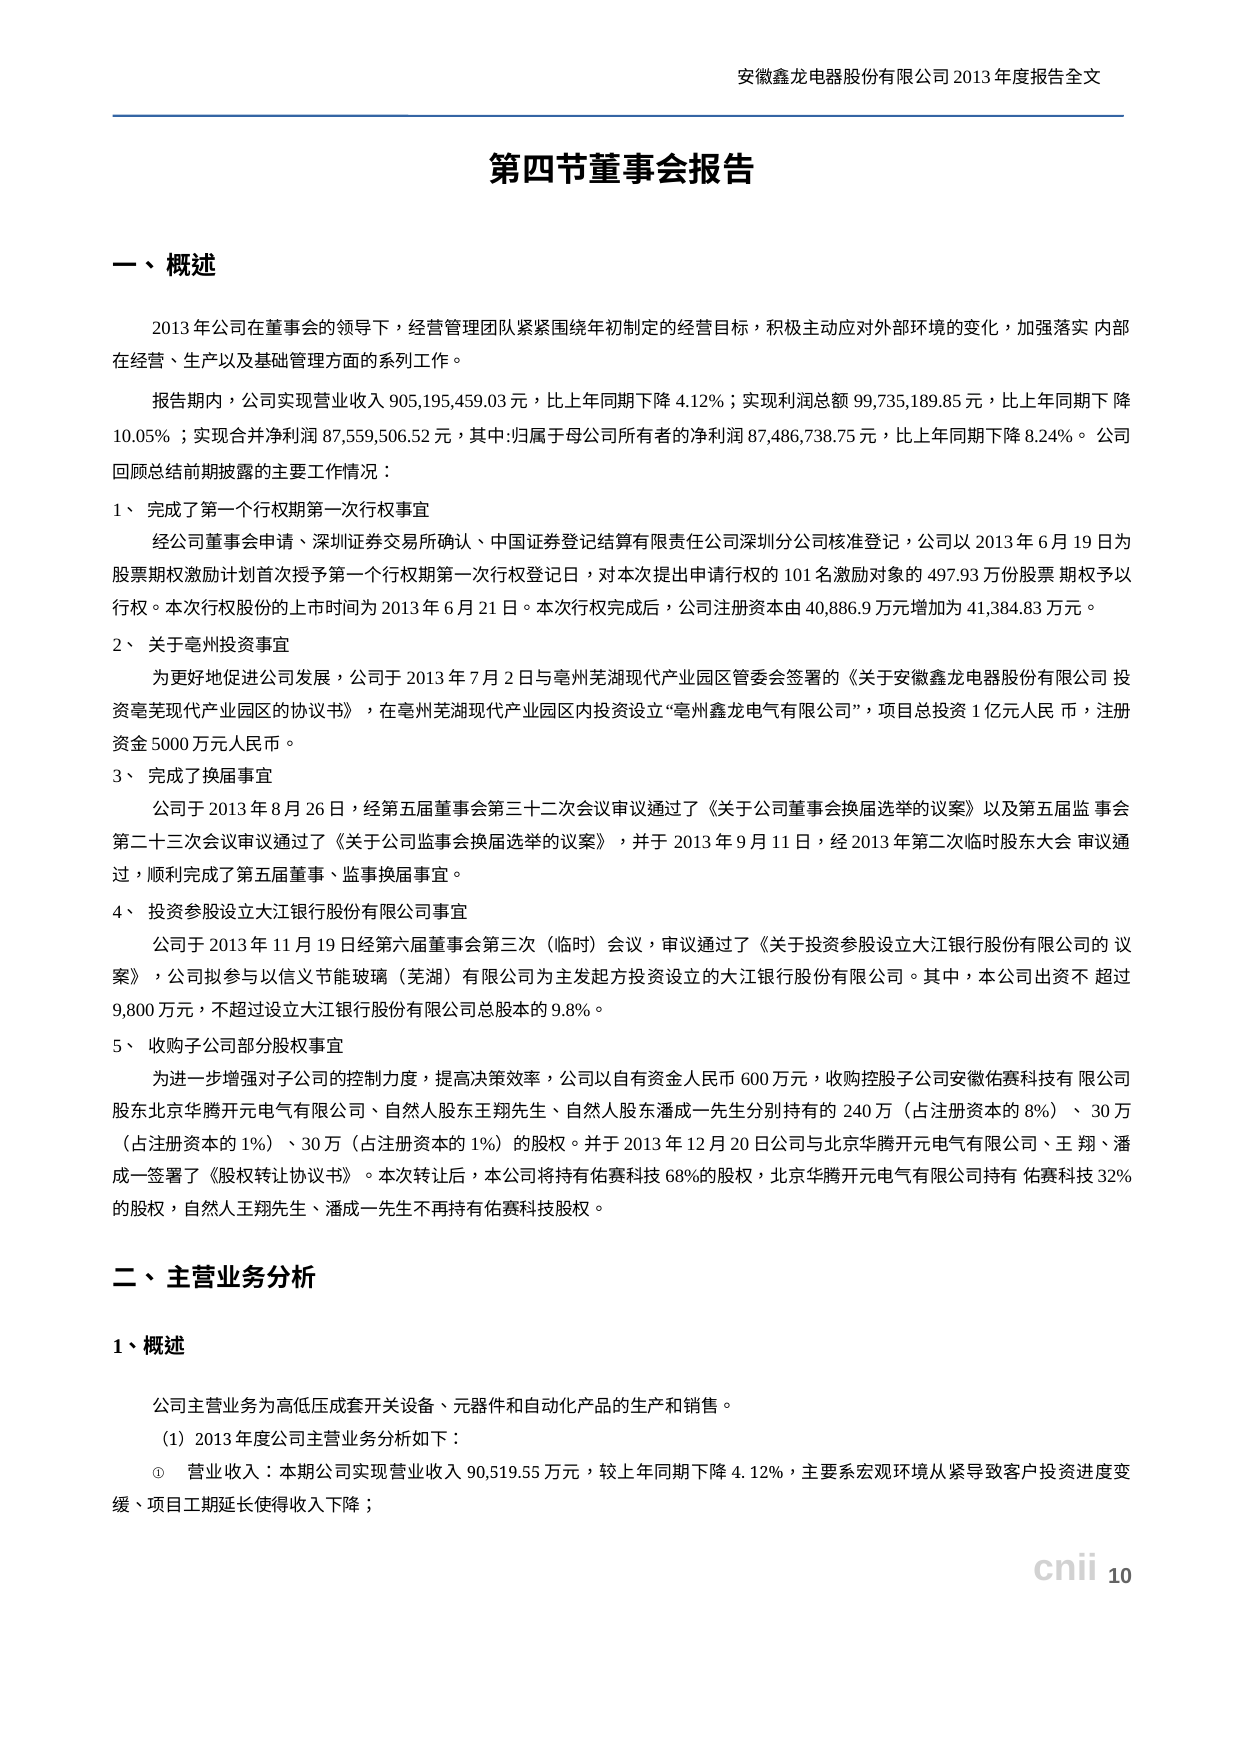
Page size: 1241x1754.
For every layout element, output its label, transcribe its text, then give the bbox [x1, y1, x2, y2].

text 公司于2013年8月26日，经第五届董事会第三十二次会议审议通过了《关于公司董事会换届选举的议案》以及第五届监 事会第二十三次会议审议通过了《关于公司监事会换届选举的议案》，并于2013年9月11日，经2013年第二次临时股东大会 审议通过，顺利完成了第五届董事、监事换届事宜。 [112, 789, 1132, 888]
text 3、 完成了换届事宜 [112, 757, 1132, 789]
text cnii 10 [112, 1545, 1132, 1588]
text 二、 主营业务分析 [112, 1259, 1132, 1293]
text 公司主营业务为高低压成套开关设备、元器件和自动化产品的生产和销售。 [112, 1386, 1132, 1419]
text 报告期内，公司实现营业收入905,195,459.03元，比上年同期下降4.12%；实现利润总额99,735,189.85元，比上年同期下 降10.05% ；实现合并净利润87,559,506.52元，其中:归属于母公司所有者的净利润87,486,738.75元，比上年同期下降8.24%。 公司回顾总结前期披露的主要工作情况： [112, 379, 1132, 486]
text （1）2013年度公司主营业务分析如下： [112, 1419, 1132, 1452]
text 公司于2013年11月19日经第六届董事会第三次（临时）会议，审议通过了《关于投资参股设立大江银行股份有限公司的 议案》，公司拟参与以信义节能玻璃（芜湖）有限公司为主发起方投资设立的大江银行股份有限公司。其中，本公司出资不 超过9,800万元，不超过设立大江银行股份有限公司总股本的9.8%。 [112, 925, 1132, 1022]
text 第四节董事会报告 [112, 146, 1132, 191]
text 2013年公司在董事会的领导下，经营管理团队紧紧围绕年初制定的经营目标，积极主动应对外部环境的变化，加强落实 内部在经营、生产以及基础管理方面的系列工作。 [112, 308, 1132, 374]
list 营业收入：本期公司实现营业收入90,519.55万元，较上年同期下降4. 12%，主要系宏观环境从紧导致客户投资进度变 缓、项目工期延长使得收入下降； [112, 1452, 1132, 1518]
text 5、 收购子公司部分股权事宜 [112, 1027, 1132, 1059]
text 为进一步增强对子公司的控制力度，提高决策效率，公司以自有资金人民币600万元，收购控股子公司安徽佑赛科技有 限公司股东北京华腾开元电气有限公司、自然人股东王翔先生、自然人股东潘成一先生分别持有的240万（占注册资本的8%）、 30万（占注册资本的1%）、30万（占注册资本的1%）的股权。并于2013年12月20日公司与北京华腾开元电气有限公司、王 翔、潘成一签署了《股权转让协议书》。本次转让后，本公司将持有佑赛科技68%的股权，北京华腾开元电气有限公司持有 佑赛科技32%的股权，自然人王翔先生、潘成一先生不再持有佑赛科技股权。 [112, 1059, 1132, 1222]
text 4、 投资参股设立大江银行股份有限公司事宜 [112, 892, 1132, 925]
text 经公司董事会申请、深圳证券交易所确认、中国证券登记结算有限责任公司深圳分公司核准登记，公司以2013年6月19 日为股票期权激励计划首次授予第一个行权期第一次行权登记日，对本次提出申请行权的101名激励对象的497.93万份股票 期权予以行权。本次行权股份的上市时间为2013年6月21日。本次行权完成后，公司注册资本由40,886.9万元增加为41,384.83 万元。 [112, 523, 1132, 621]
text 1、概述 [112, 1331, 1132, 1359]
text 一、 概述 [112, 247, 1132, 281]
text 为更好地促进公司发展，公司于2013年7月2日与亳州芜湖现代产业园区管委会签署的《关于安徽鑫龙电器股份有限公司 投资亳芜现代产业园区的协议书》，在亳州芜湖现代产业园区内投资设立“亳州鑫龙电气有限公司”，项目总投资1亿元人民 币，注册资金5000万元人民币。 [112, 658, 1132, 757]
text 1、 完成了第一个行权期第一次行权事宜 [112, 490, 1132, 523]
text 2、 关于亳州投资事宜 [112, 625, 1132, 658]
